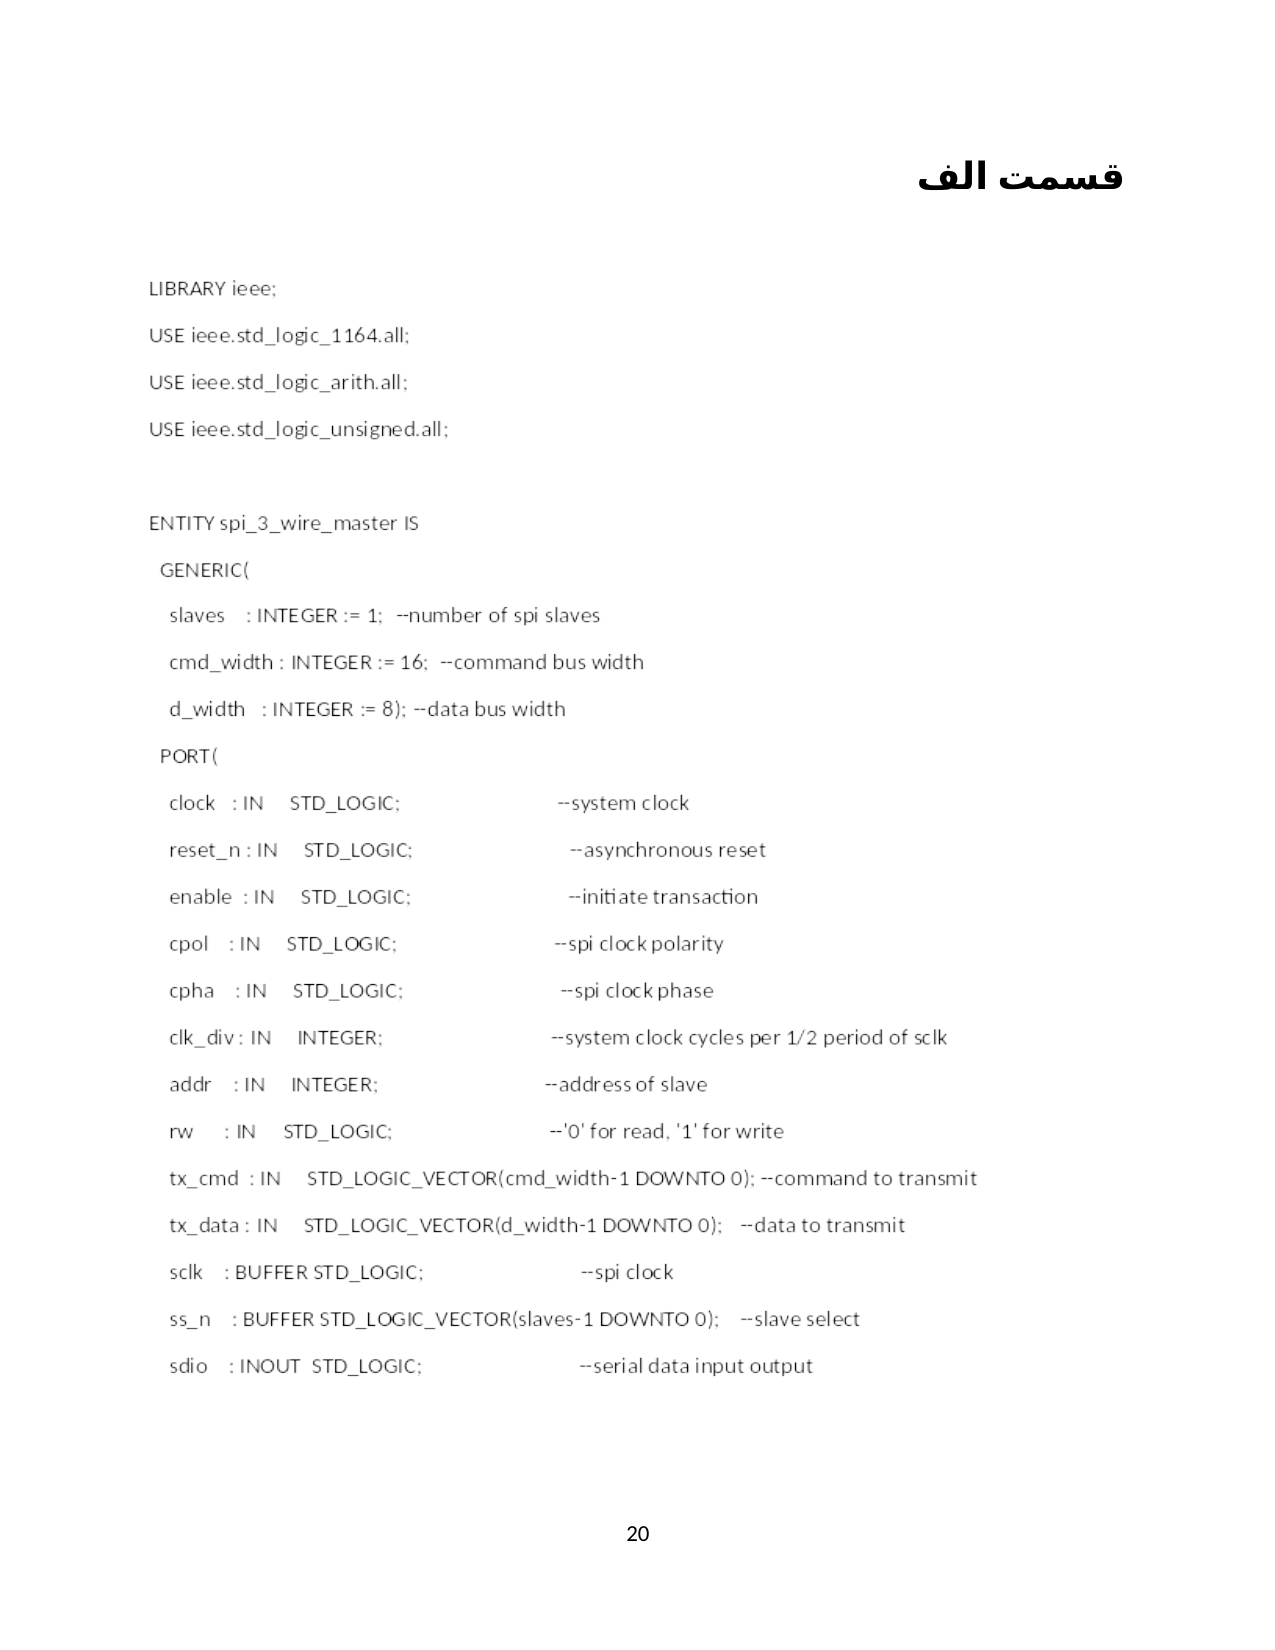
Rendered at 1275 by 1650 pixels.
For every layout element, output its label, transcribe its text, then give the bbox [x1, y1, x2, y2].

subtitle قسمت الف [150, 154, 1125, 197]
